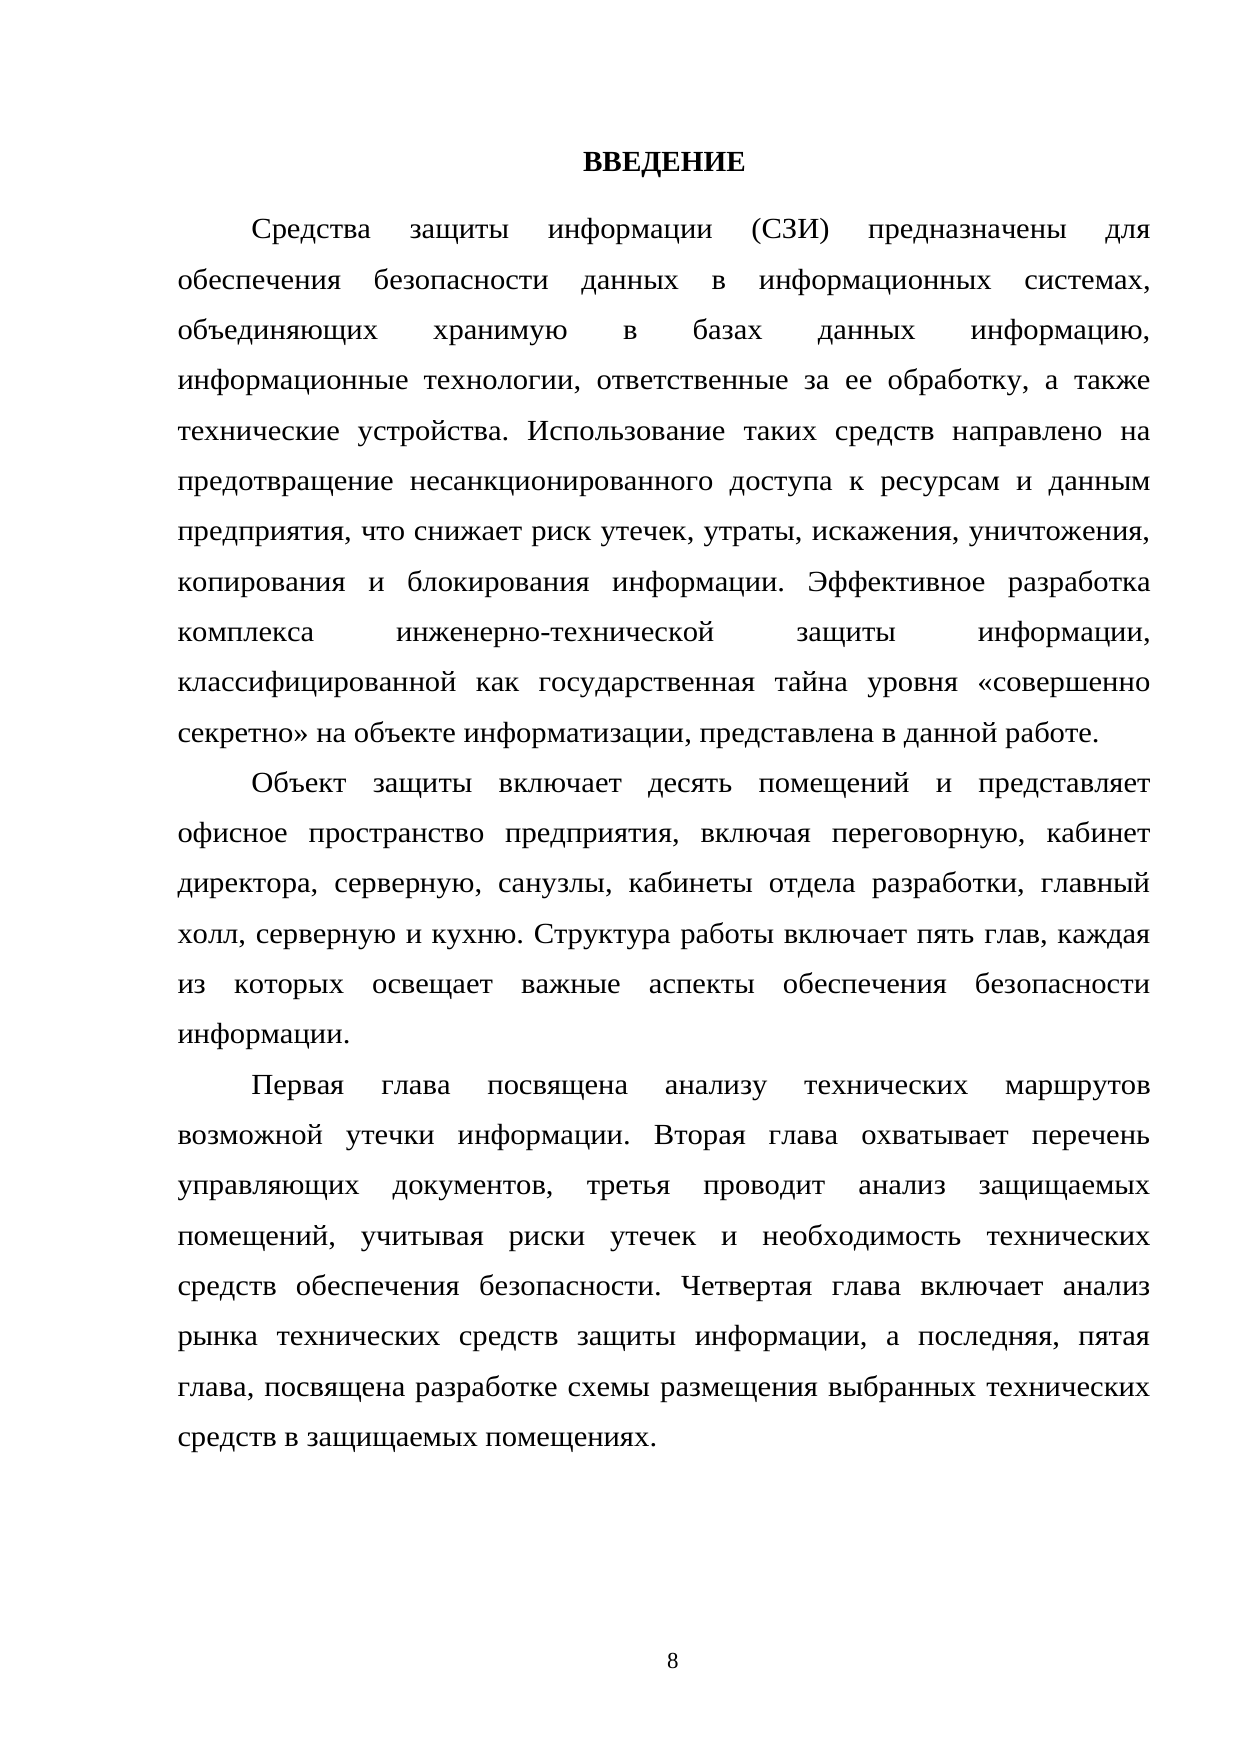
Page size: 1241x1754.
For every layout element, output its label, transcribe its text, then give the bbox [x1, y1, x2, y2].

text Средства защиты информации (СЗИ) предназначены для обеспечения безопасности данных в информационных системах, объединяющих хранимую в базах данных информацию, информационные технологии, ответственные за ее обработку, а также технические устройства. Использование таких средств направлено на предотвращение несанкционированного доступа к ресурсам и данным предприятия, что снижает риск утечек, утраты, искажения, уничтожения, копирования и блокирования информации. Эффективное разработка комплекса инженерно-технической защиты информации, классифицированной как государственная тайна уровня «совершенно секретно» на объекте информатизации, представлена в данной работе. [177, 212, 1151, 748]
text Первая глава посвящена анализу технических маршрутов возможной утечки информации. Вторая глава охватывает перечень управляющих документов, третья проводит анализ защищаемых помещений, учитывая риски утечек и необходимость технических средств обеспечения безопасности. Четвертая глава включает анализ рынка технических средств защиты информации, а последняя, пятая глава, посвящена разработке схемы размещения выбранных технических средств в защищаемых помещениях. [177, 1067, 1151, 1453]
text Объект защиты включает десять помещений и представляет офисное пространство предприятия, включая переговорную, кабинет директора, серверную, санузлы, кабинеты отдела разработки, главный холл, серверную и кухню. Структура работы включает пять глав, каждая из которых освещает важные аспекты обеспечения безопасности информации. [177, 765, 1151, 1050]
subtitle ВВЕДЕНИЕ [236, 144, 1092, 178]
